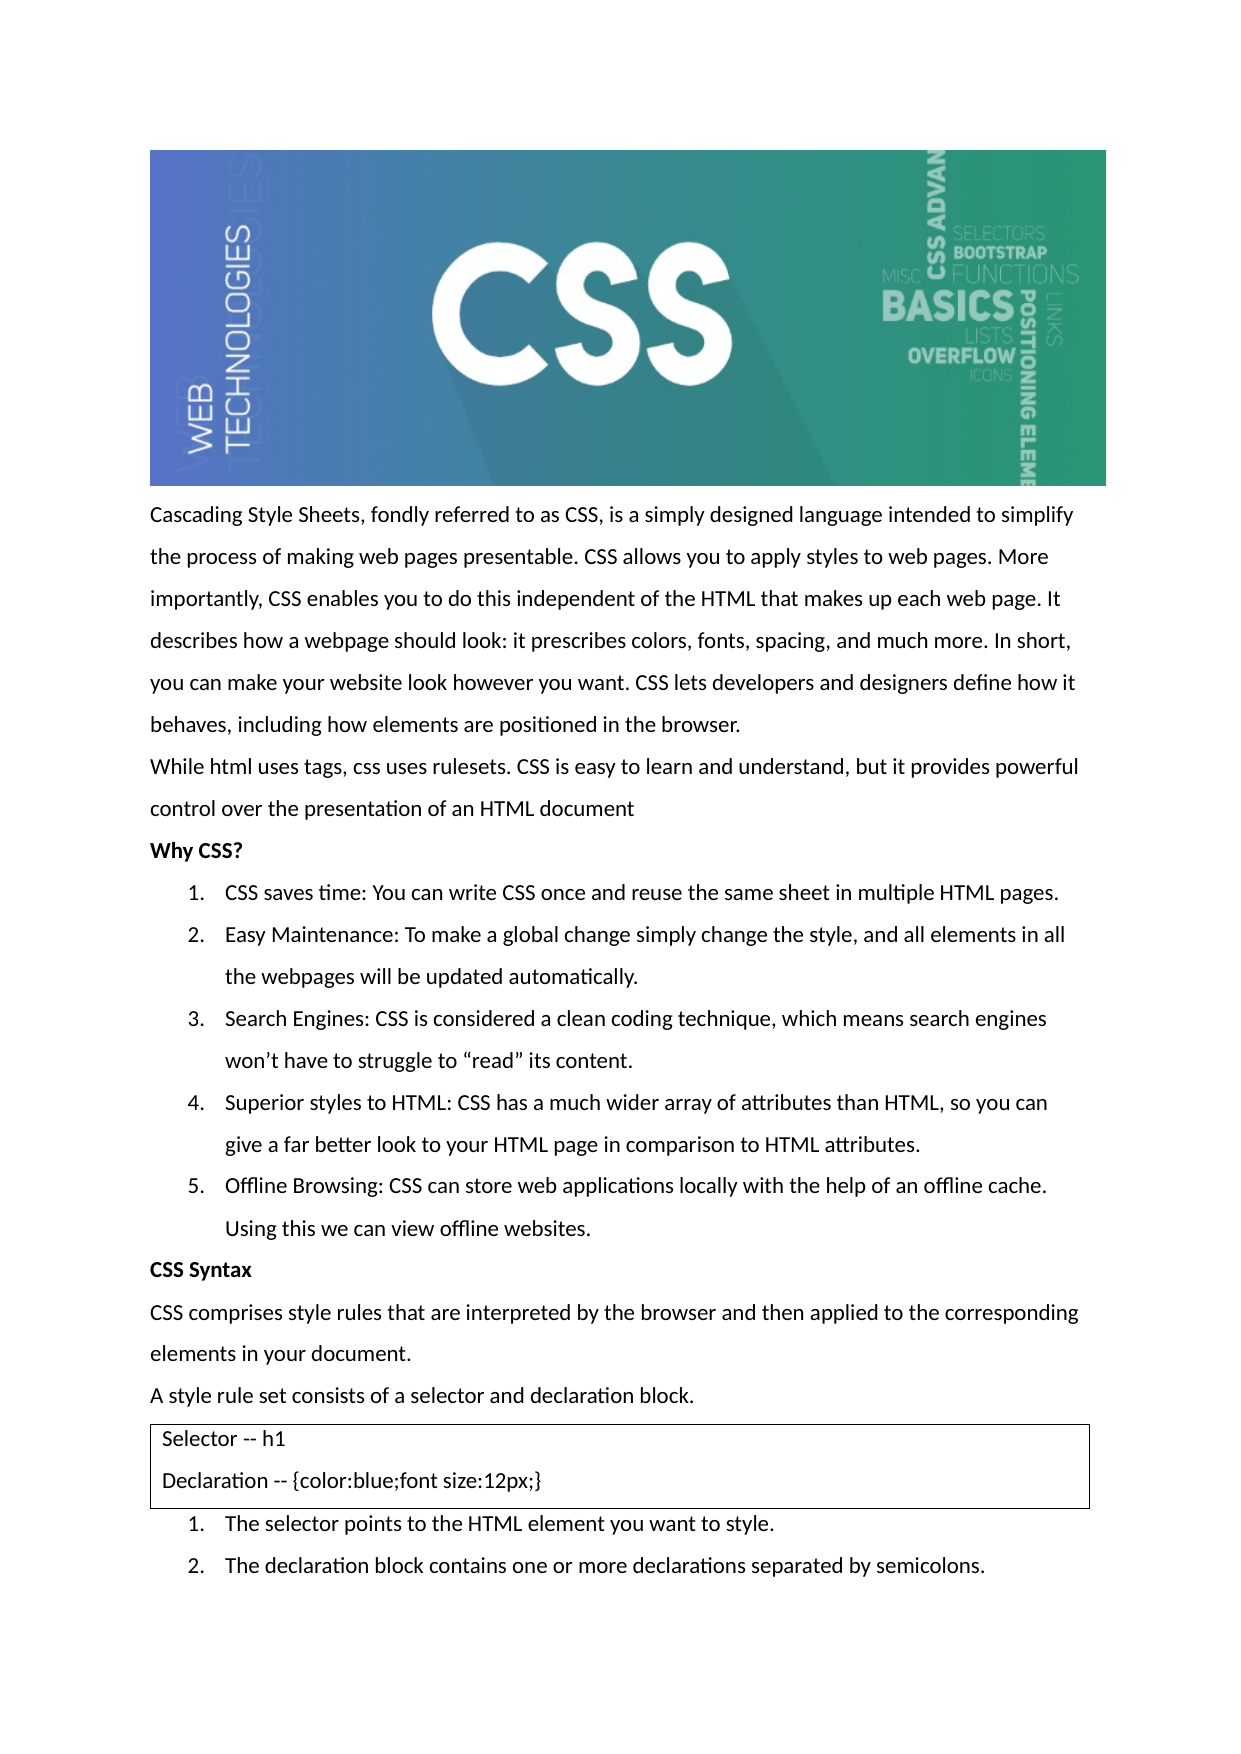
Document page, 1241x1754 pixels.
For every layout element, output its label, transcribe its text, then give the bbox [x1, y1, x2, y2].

table_header Selector -- h1 Declaration -- {color:blue;font size:12px;} [151, 1425, 1089, 1508]
picture [150, 150, 1107, 486]
list Offline Browsing: CSS can store web applications locally with the help of an offline cache. Using this we can view offline websites. [187, 1172, 1090, 1242]
list The declaration block contains one or more declarations separated by semicolons. [187, 1551, 1090, 1579]
list CSS saves time: You can write CSS once and reuse the same sheet in multiple HTML pages. [187, 878, 1090, 906]
text CSS comprises style rules that are interpreted by the browser and then applied to the corresponding elements in your document. [150, 1298, 1090, 1368]
text A style rule set consists of a selector and declaration block. [150, 1382, 1090, 1409]
list Search Engines: CSS is considered a clean coding technique, which means search engines won’t have to struggle to “read” its content. [187, 1004, 1090, 1074]
text Why CSS? [150, 836, 1090, 864]
list Easy Maintenance: To make a global change simply change the style, and all elements in all the webpages will be updated automatically. [187, 920, 1090, 990]
text CSS Syntax [150, 1256, 1090, 1284]
text While html uses tags, css uses rulesets. CSS is easy to learn and understand, but it provides powerful control over the presentation of an HTML document [150, 752, 1090, 822]
list The selector points to the HTML element you want to style. [187, 1509, 1090, 1537]
text Cascading Style Sheets, fondly referred to as CSS, is a simply designed language intended to simplify the process of making web pages presentable. CSS allows you to apply styles to web pages. More importantly, CSS enables you to do this independent of the HTML that makes up each web page. It describes how a webpage should look: it prescribes colors, fonts, spacing, and much more. In short, you can make your website look however you want. CSS lets developers and designers define how it behaves, including how elements are positioned in the browser. [150, 500, 1090, 738]
list Superior styles to HTML: CSS has a much wider array of attributes than HTML, so you can give a far better look to your HTML page in comparison to HTML attributes. [187, 1088, 1090, 1158]
